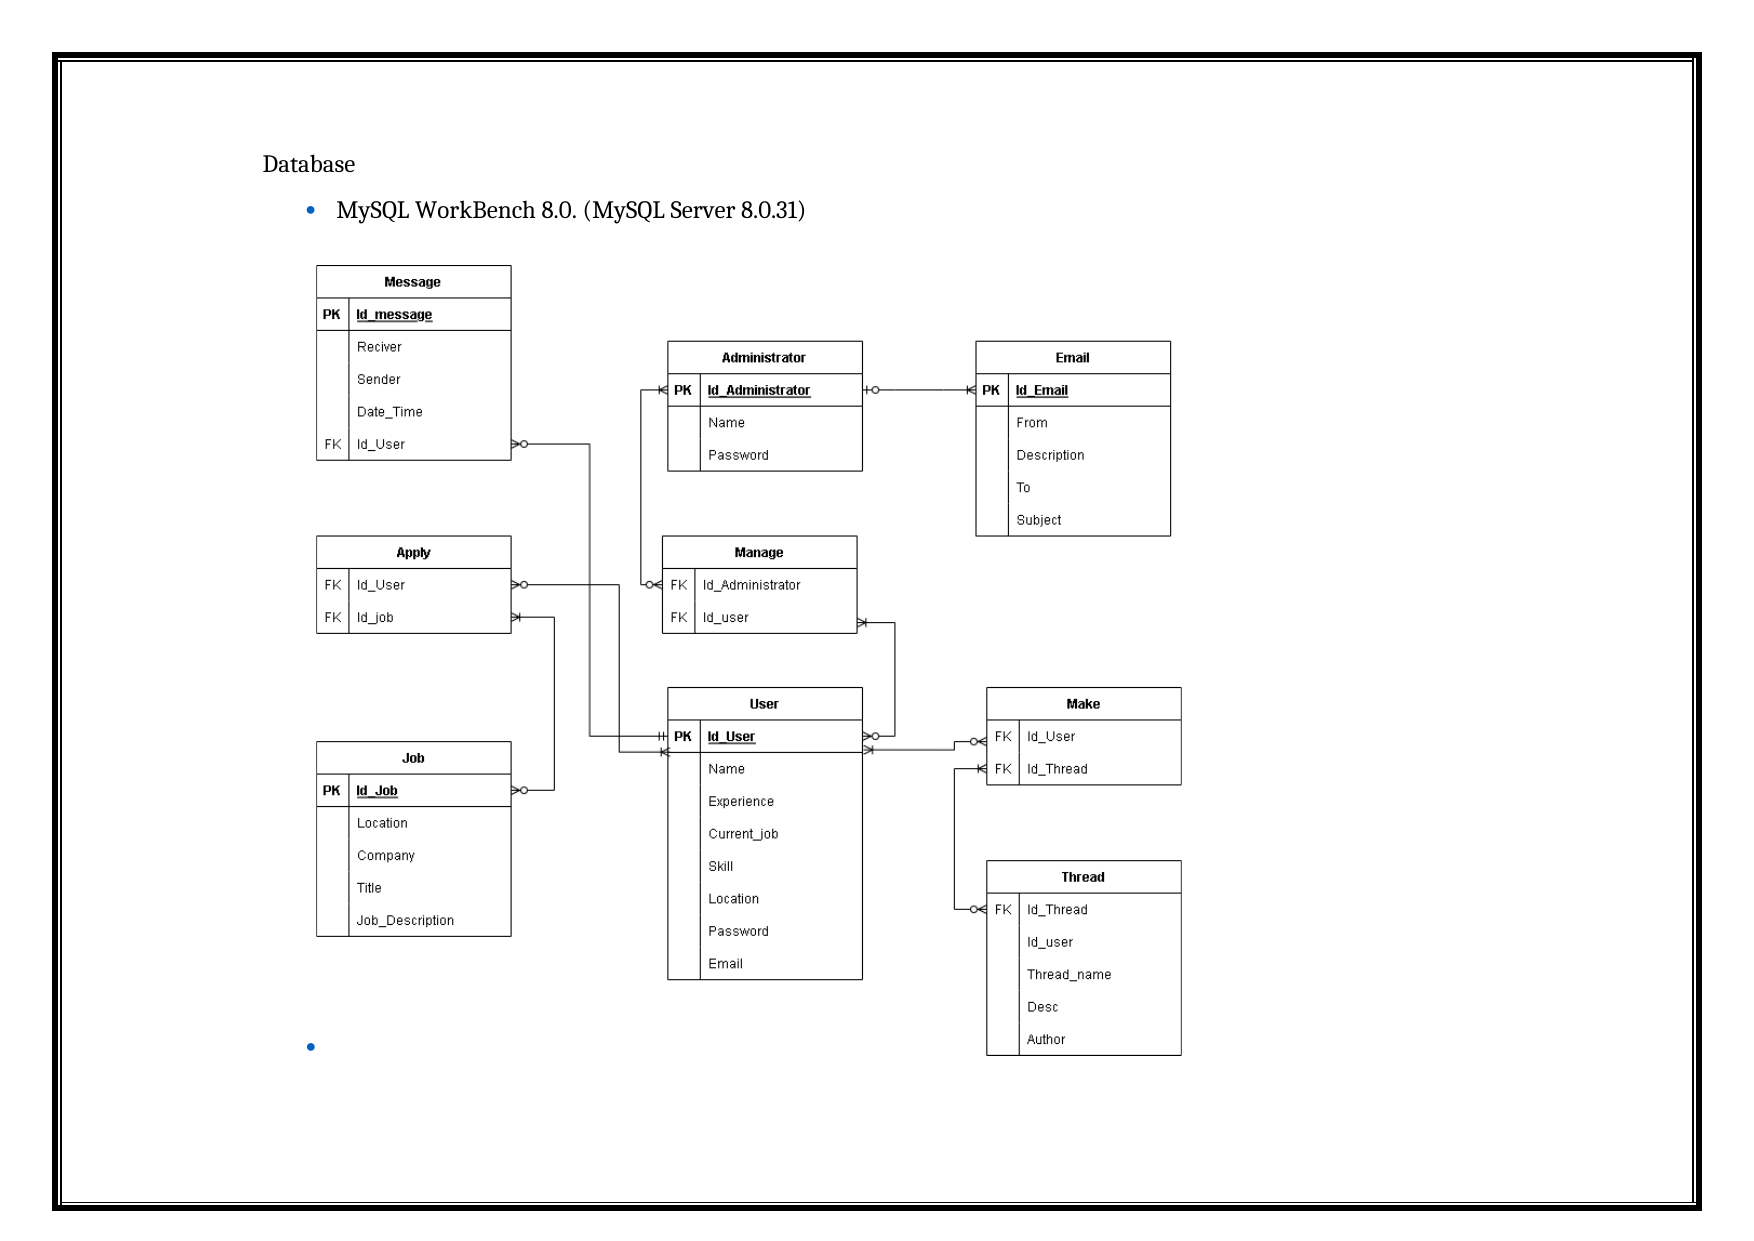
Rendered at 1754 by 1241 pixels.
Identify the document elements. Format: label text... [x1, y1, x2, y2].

list MySQL WorkBench 8.0. (MySQL Server 8.0.31) [307, 195, 1677, 224]
picture [316, 265, 1182, 1056]
text Database [262, 149, 1677, 178]
